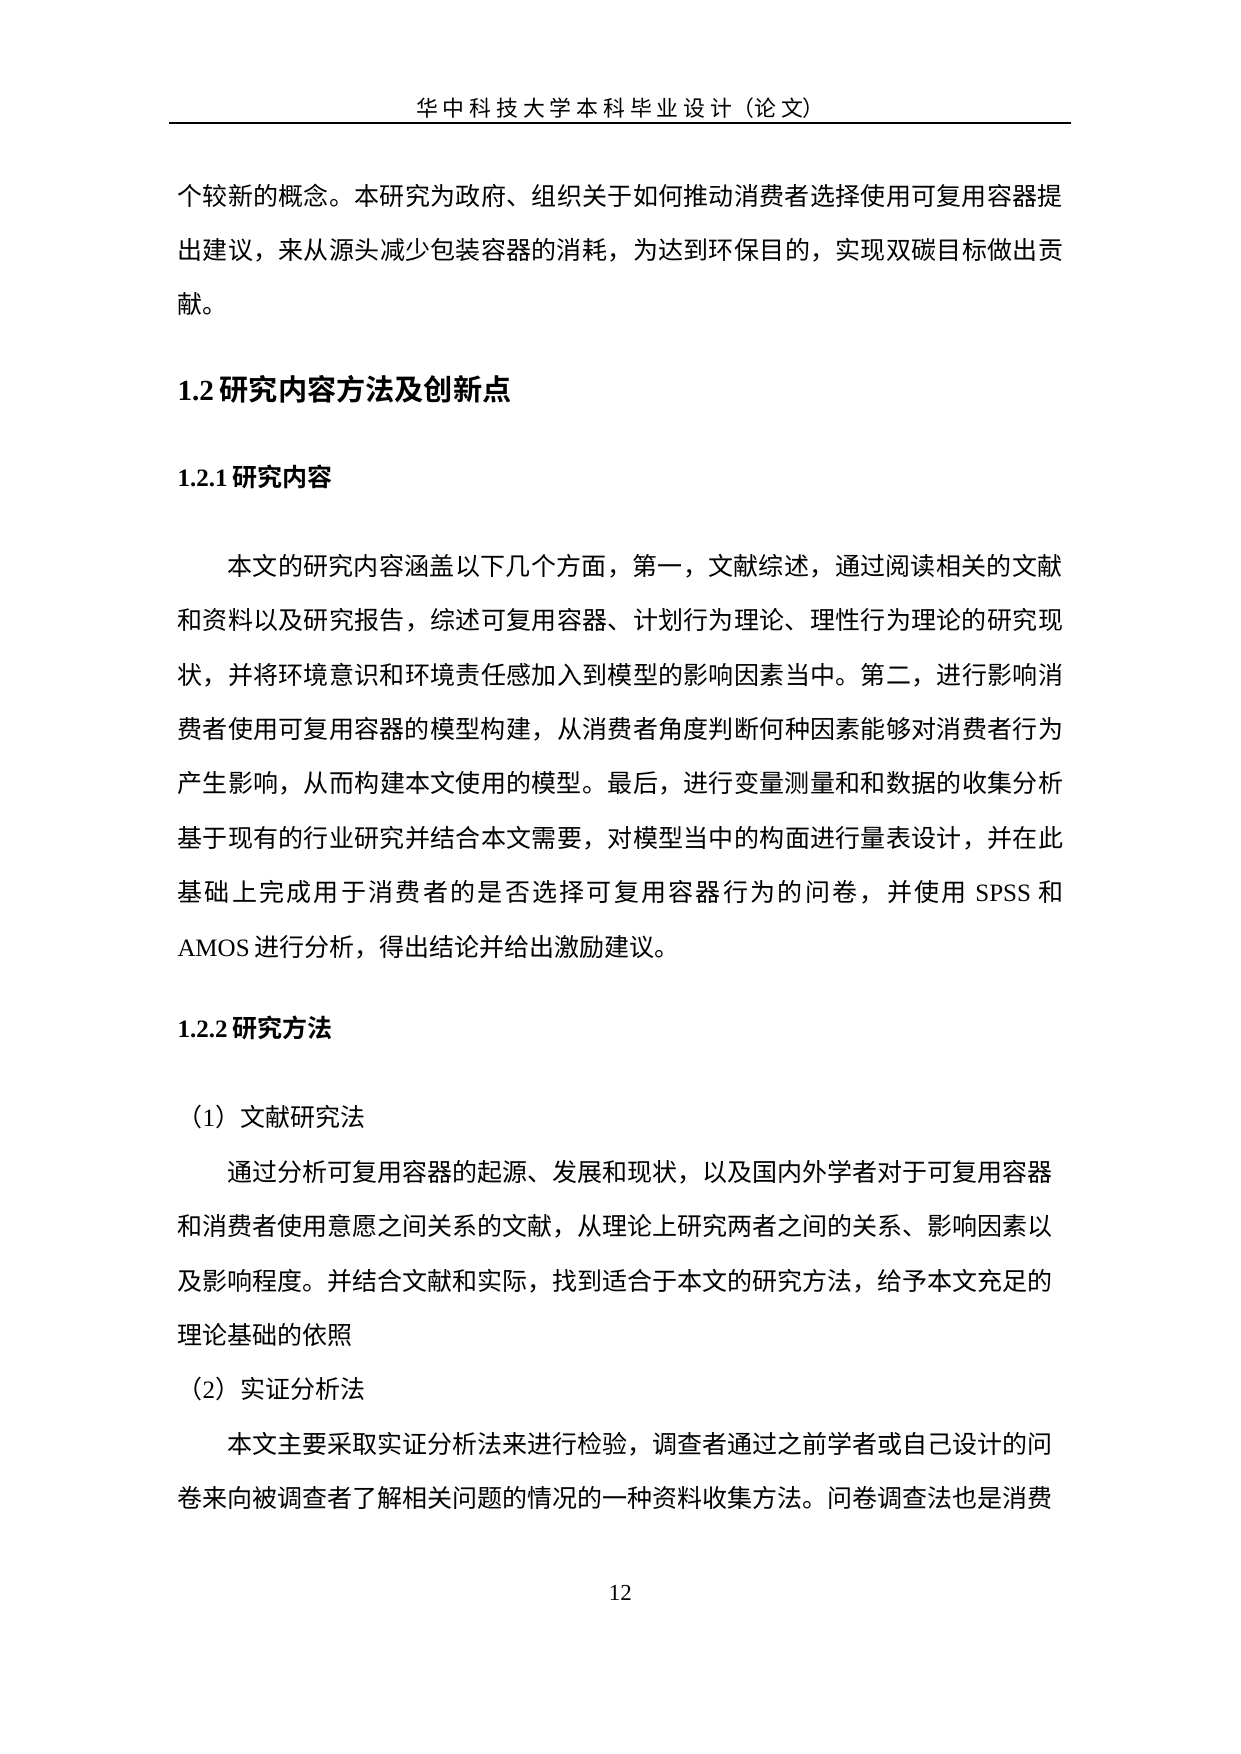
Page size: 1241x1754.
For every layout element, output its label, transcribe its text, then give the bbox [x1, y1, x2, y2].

text 本文的研究内容涵盖以下几个方面，第一，文献综述，通过阅读相关的文献和资料以及研究报告，综述可复用容器、计划行为理论、理性行为理论的研究现状，并将环境意识和环境责任感加入到模型的影响因素当中。第二，进行影响消费者使用可复用容器的模型构建，从消费者角度判断何种因素能够对消费者行为产生影响，从而构建本文使用的模型。最后，进行变量测量和和数据的收集分析，基于现有的行业研究并结合本文需要，对模型当中的构面进行量表设计，并在此基础上完成用于消费者的是否选择可复用容器行为的问卷，并使用SPSS和AMOS进行分析，得出结论并给出激励建议。 [177, 546, 1063, 963]
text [177, 1424, 1063, 1515]
subtitle 1.2研究内容方法及创新点 [177, 366, 1063, 409]
text （2）实证分析法 [177, 1370, 1063, 1406]
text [177, 176, 1063, 321]
subtitle 1.2.1研究内容 [177, 457, 1063, 493]
text 通过分析可复用容器的起源、发展和现状，以及国内外学者对于可复用容器和消费者使用意愿之间关系的文献，从理论上研究两者之间的关系、影响因素以及影响程度。并结合文献和实际，找到适合于本文的研究方法，给予本文充足的理论基础的依照 [177, 1152, 1063, 1352]
subtitle 1.2.2研究方法 [177, 1008, 1063, 1045]
text （1）文献研究法 [177, 1098, 1063, 1134]
